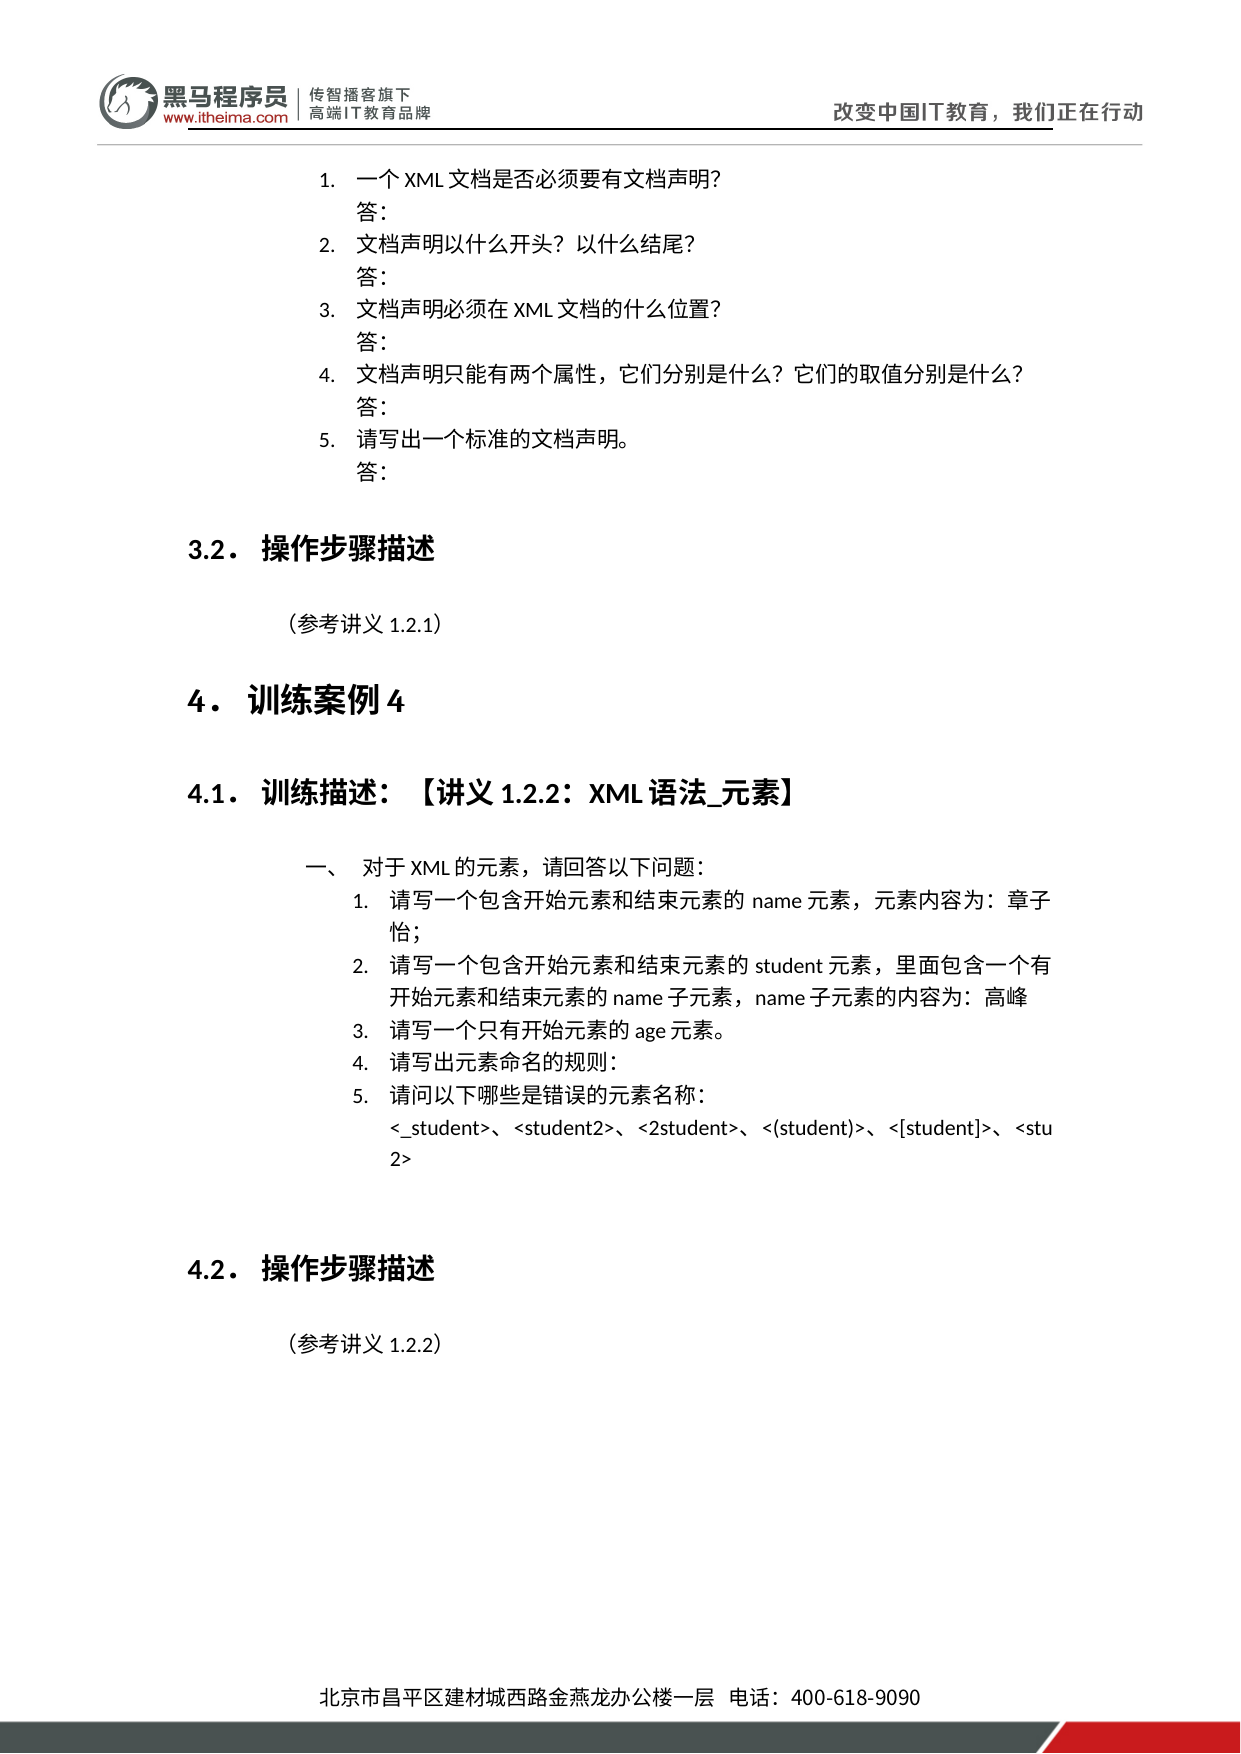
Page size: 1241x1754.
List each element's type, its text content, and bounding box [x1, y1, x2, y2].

list 请写出一个标准的文档声明。 [319, 422, 1053, 454]
list 答： [356, 454, 1053, 487]
subtitle 操作步骤描述 [187, 1234, 1053, 1299]
text （参考讲义1.2.1） [187, 606, 1053, 639]
picture [0, 1662, 1241, 1753]
list 一个XML文档是否必须要有文档声明？ [319, 162, 1053, 194]
picture [0, 3, 1241, 153]
list 答： [356, 194, 1053, 227]
list 答： [356, 324, 1053, 357]
list 文档声明只能有两个属性，它们分别是什么？它们的取值分别是什么？ [319, 357, 1053, 389]
list 请写一个只有开始元素的age元素。 [352, 1012, 1053, 1045]
list <_student>、<student2>、<2student>、<(student)>、<[student]>、<stu 2> [389, 1110, 1053, 1175]
list 文档声明以什么开头？以什么结尾？ [319, 227, 1053, 259]
list 答： [356, 389, 1053, 422]
subtitle 训练案例4 [187, 666, 1053, 731]
subtitle 训练描述：【讲义1.2.2：XML语法_元素】 [187, 758, 1053, 823]
list 文档声明必须在XML文档的什么位置？ [319, 292, 1053, 324]
subtitle 操作步骤描述 [187, 514, 1053, 579]
text （参考讲义1.2.2） [187, 1327, 1053, 1359]
list 请写一个包含开始元素和结束元素的name元素，元素内容为：章子怡； [352, 882, 1053, 947]
list 对于XML的元素，请回答以下问题： [306, 850, 1053, 882]
list 答： [356, 259, 1053, 292]
list 请写出元素命名的规则： [352, 1045, 1053, 1077]
list 请写一个包含开始元素和结束元素的student元素，里面包含一个有开始元素和结束元素的name子元素，name子元素的内容为：高峰 [352, 947, 1053, 1012]
list 请问以下哪些是错误的元素名称： [352, 1077, 1053, 1110]
